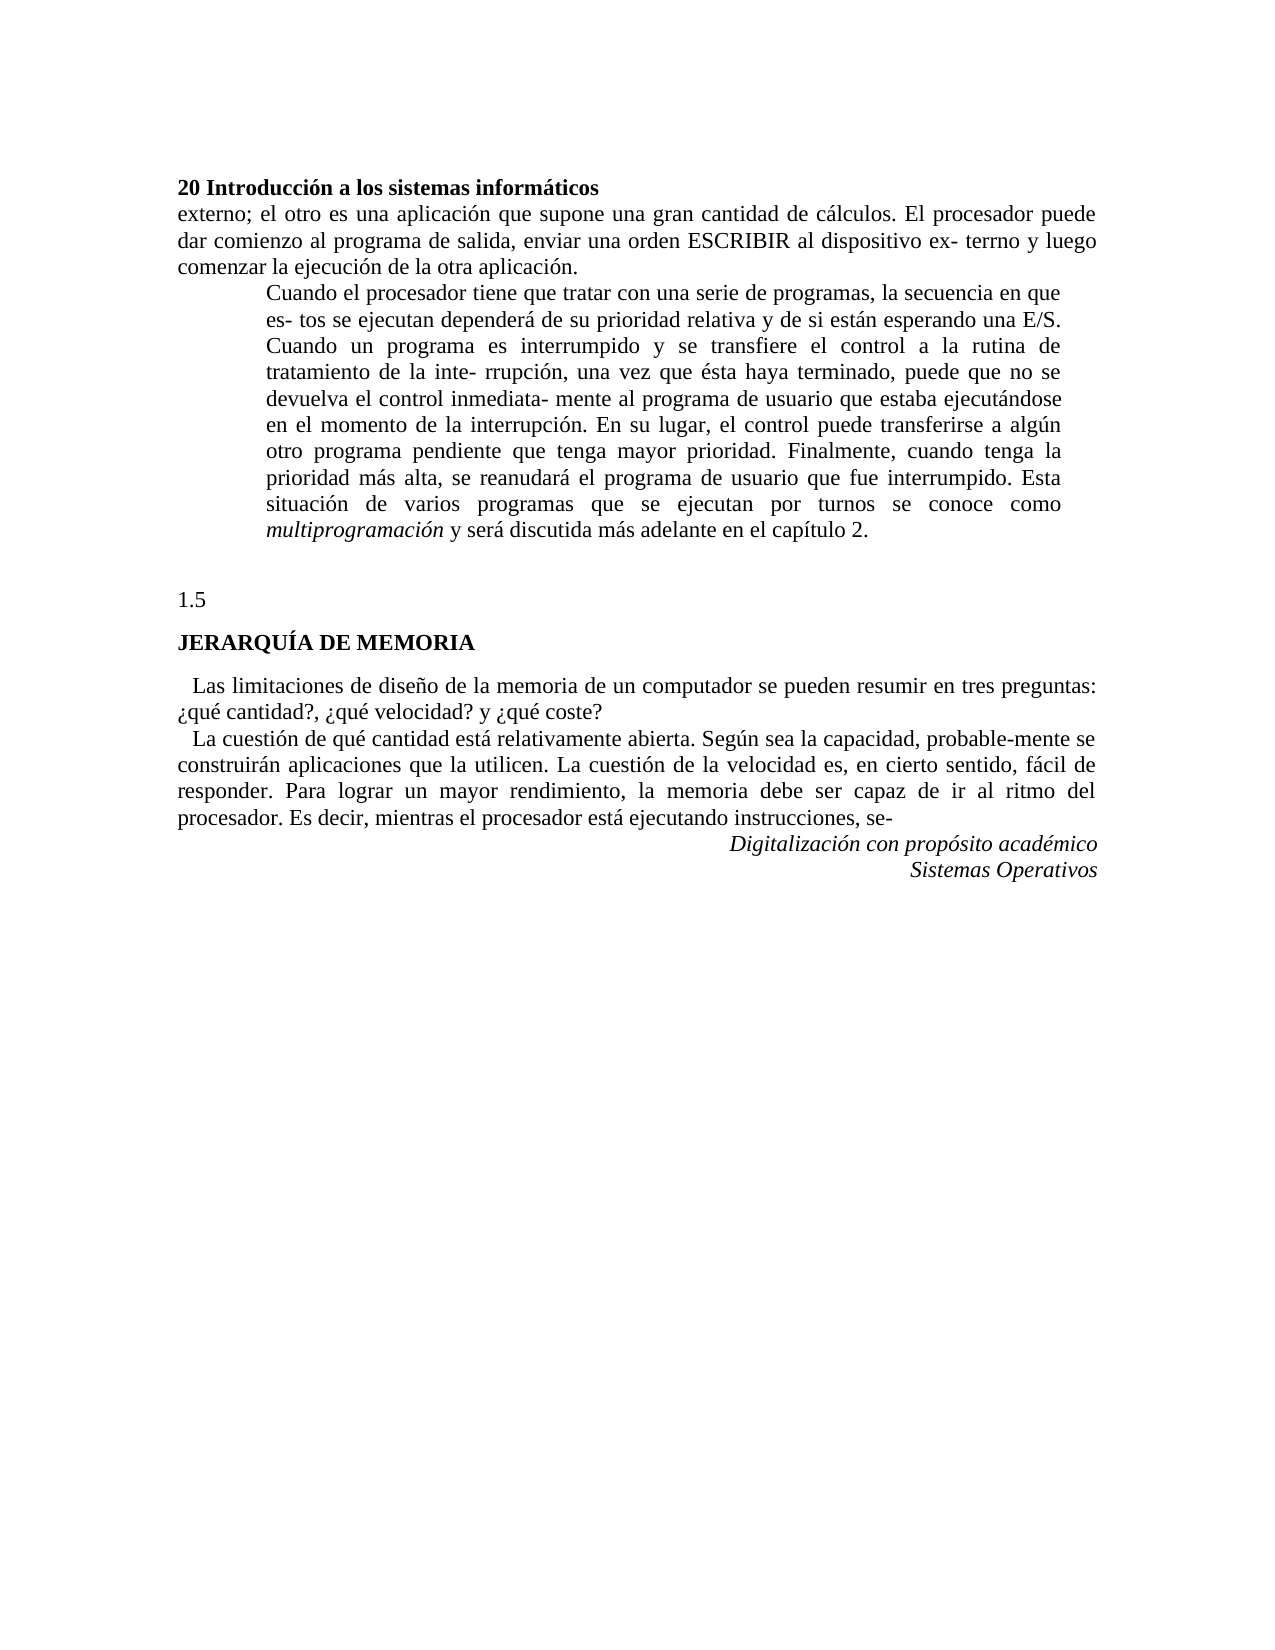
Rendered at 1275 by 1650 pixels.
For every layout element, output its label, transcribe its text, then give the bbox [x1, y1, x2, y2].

text Las limitaciones de diseño de la memoria de un computador se pueden resumir en tres preguntas: ¿qué cantidad?, ¿qué velocidad? y ¿qué coste? [177, 672, 1098, 725]
text 20 Introducción a los sistemas informáticos [177, 174, 1098, 200]
text Sistemas Operativos [177, 856, 1098, 883]
text La cuestión de qué cantidad está relativamente abierta. Según sea la capacidad, probable-mente se construirán aplicaciones que la utilicen. La cuestión de la velocidad es, en cierto sentido, fácil de responder. Para lograr un mayor rendimiento, la memoria debe ser capaz de ir al ritmo del procesador. Es decir, mientras el procesador está ejecutando instrucciones, se- [177, 725, 1098, 830]
text Cuando el procesador tiene que tratar con una serie de programas, la secuencia en que es- tos se ejecutan dependerá de su prioridad relativa y de si están esperando una E/S. Cuando un programa es interrumpido y se transfiere el control a la rutina de tratamiento de la inte- rrupción, una vez que ésta haya terminado, puede que no se devuelva el control inmediata- mente al programa de usuario que estaba ejecutándose en el momento de la interrupción. En su lugar, el control puede transferirse a algún otro programa pendiente que tenga mayor prioridad. Finalmente, cuando tenga la prioridad más alta, se reanudará el programa de usuario que fue interrumpido. Esta situación de varios programas que se ejecutan por turnos se conoce como multiprogramación y será discutida más adelante en el capítulo 2. [266, 279, 1063, 543]
text JERARQUÍA DE MEMORIA [177, 629, 1063, 655]
text 1.5 [177, 586, 1063, 612]
text externo; el otro es una aplicación que supone una gran cantidad de cálculos. El procesador puede dar comienzo al programa de salida, enviar una orden ESCRIBIR al dispositivo ex- terrno y luego comenzar la ejecución de la otra aplicación. [177, 200, 1098, 279]
text Digitalización con propósito académico [177, 830, 1098, 856]
